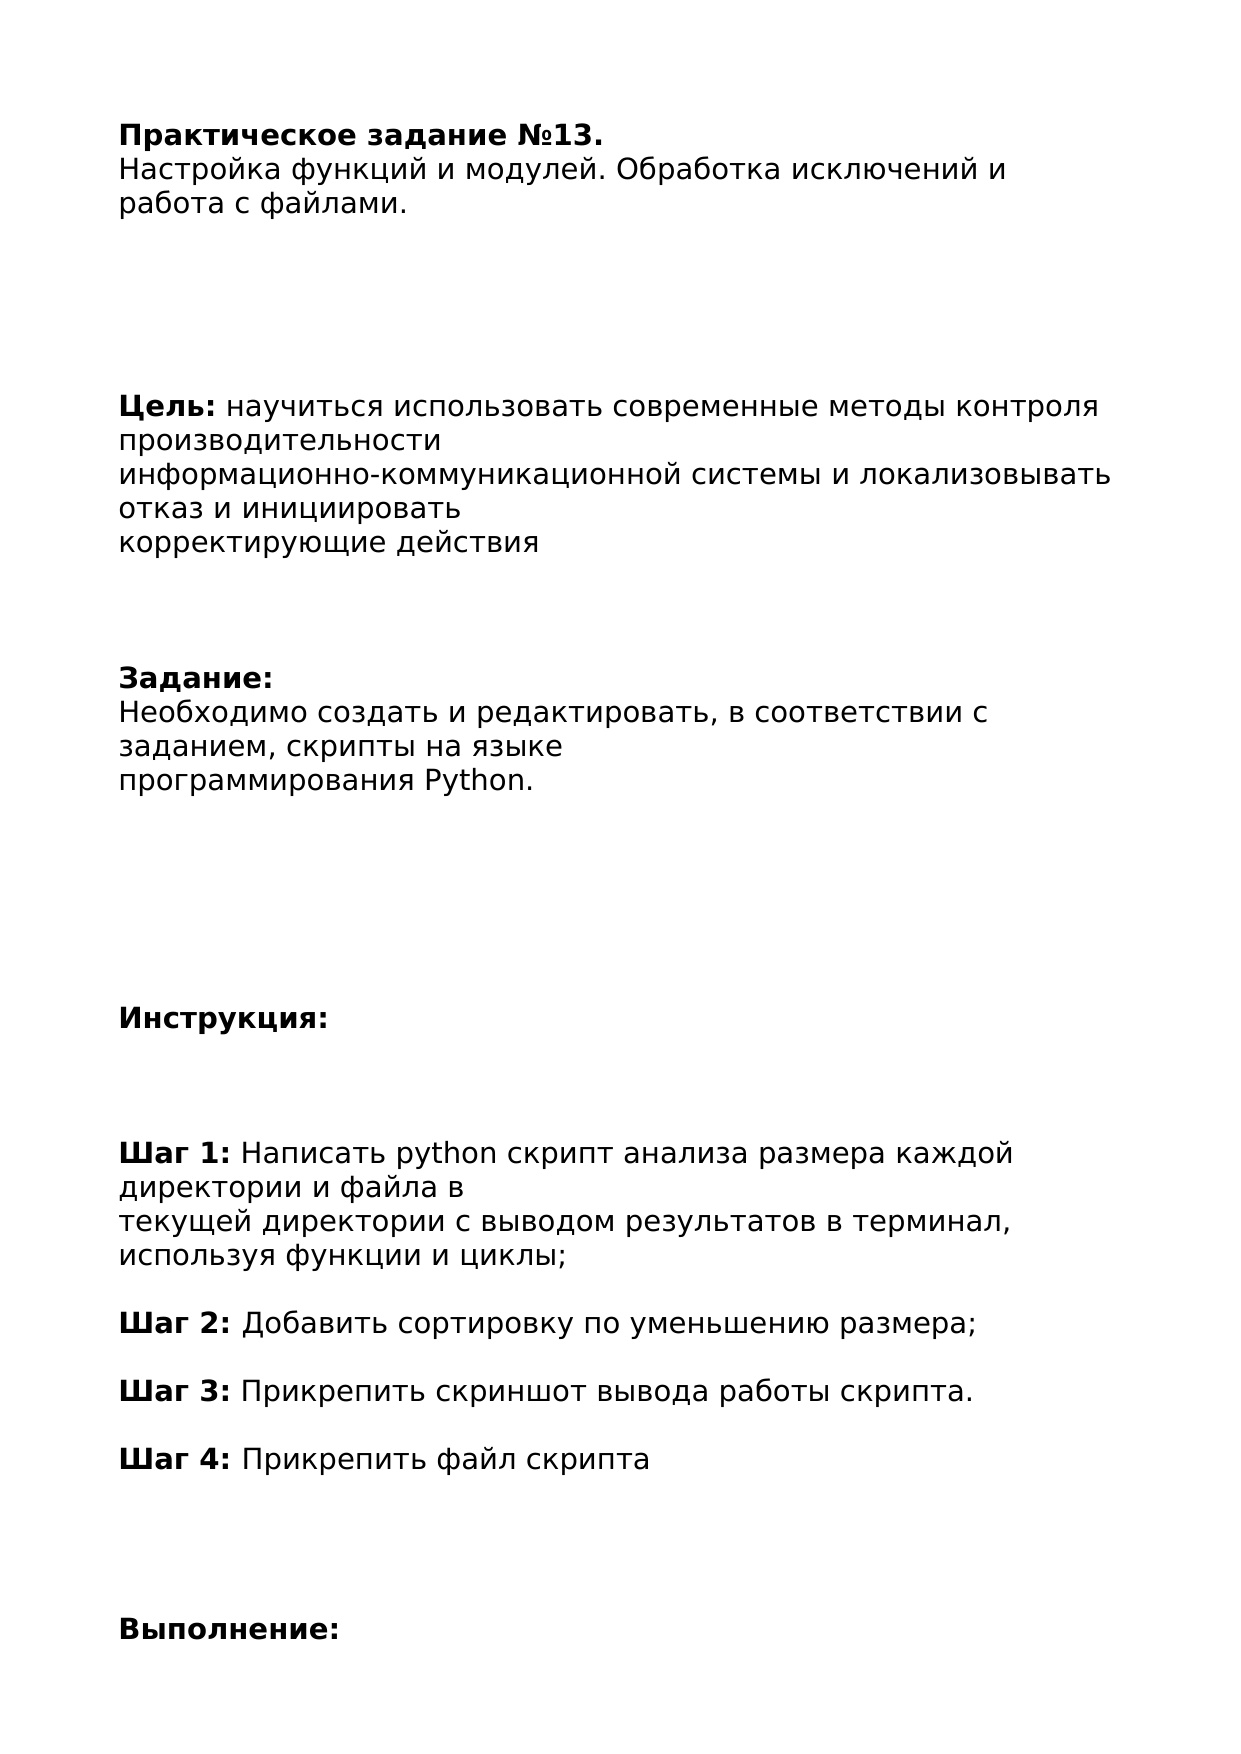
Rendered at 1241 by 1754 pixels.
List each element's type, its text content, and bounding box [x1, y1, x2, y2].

text Цель: научиться использовать современные методы контроля производительности [118, 390, 1122, 458]
text Задание: [118, 661, 1122, 695]
text программирования Python. [118, 763, 1122, 797]
text Шаг 4: Прикрепить файл скрипта [118, 1442, 1122, 1476]
text Необходимо создать и редактировать, в соответствии с заданием, скрипты на языке [118, 695, 1122, 763]
text Выполнение: [118, 1612, 1122, 1646]
text Практическое задание №13. [118, 118, 1122, 152]
text Шаг 2: Добавить сортировку по уменьшению размера; [118, 1307, 1122, 1341]
text Шаг 1: Написать python скрипт анализа размера каждой директории и файла в [118, 1137, 1122, 1205]
text Шаг 3: Прикрепить скриншот вывода работы скрипта. [118, 1374, 1122, 1408]
text информационно-коммуникационной системы и локализовывать отказ и инициировать [118, 458, 1122, 526]
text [118, 1205, 1122, 1273]
text корректирующие действия [118, 526, 1122, 559]
text Инструкция: [118, 1001, 1122, 1035]
text Настройка функций и модулей. Обработка исключений и работа с файлами. [118, 152, 1122, 220]
